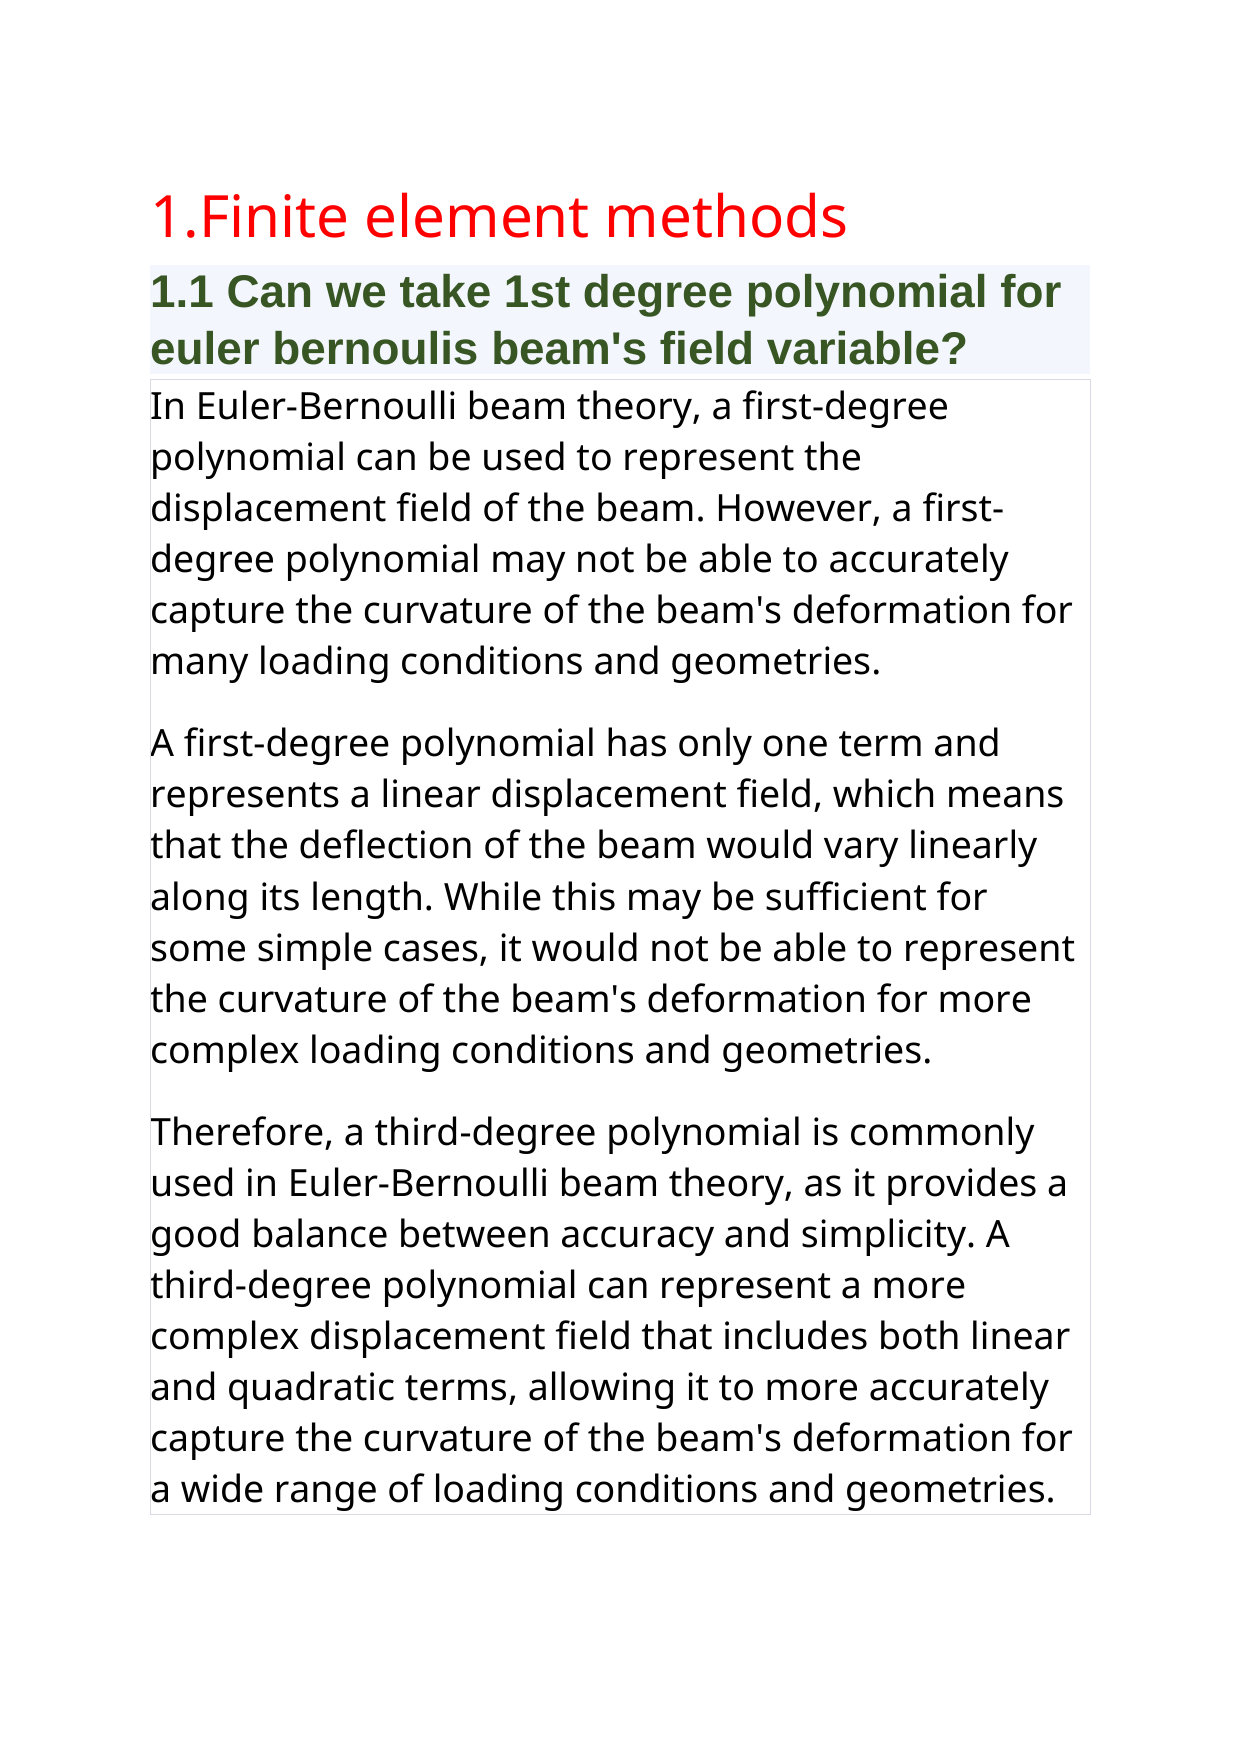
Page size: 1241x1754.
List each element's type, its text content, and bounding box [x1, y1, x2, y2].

text In Euler-Bernoulli beam theory, a first-degree polynomial can be used to represent the displacement field of the beam. However, a first-degree polynomial may not be able to accurately capture the curvature of the beam's deformation for many loading conditions and geometries. [151, 380, 1090, 686]
text Therefore, a third-degree polynomial is commonly used in Euler-Bernoulli beam theory, as it provides a good balance between accuracy and simplicity. A third-degree polynomial can represent a more complex displacement field that includes both linear and quadratic terms, allowing it to more accurately capture the curvature of the beam's deformation for a wide range of loading conditions and geometries. [151, 1105, 1090, 1514]
text A first-degree polynomial has only one term and represents a linear displacement field, which means that the deflection of the beam would vary linearly along its length. While this may be sufficient for some simple cases, it would not be able to represent the curvature of the beam's deformation for more complex loading conditions and geometries. [151, 716, 1090, 1074]
subtitle 1.Finite element methods [150, 175, 1090, 254]
subtitle 1.1 Can we take 1st degree polynomial for euler bernoulis beam's field variable? [150, 265, 1090, 374]
